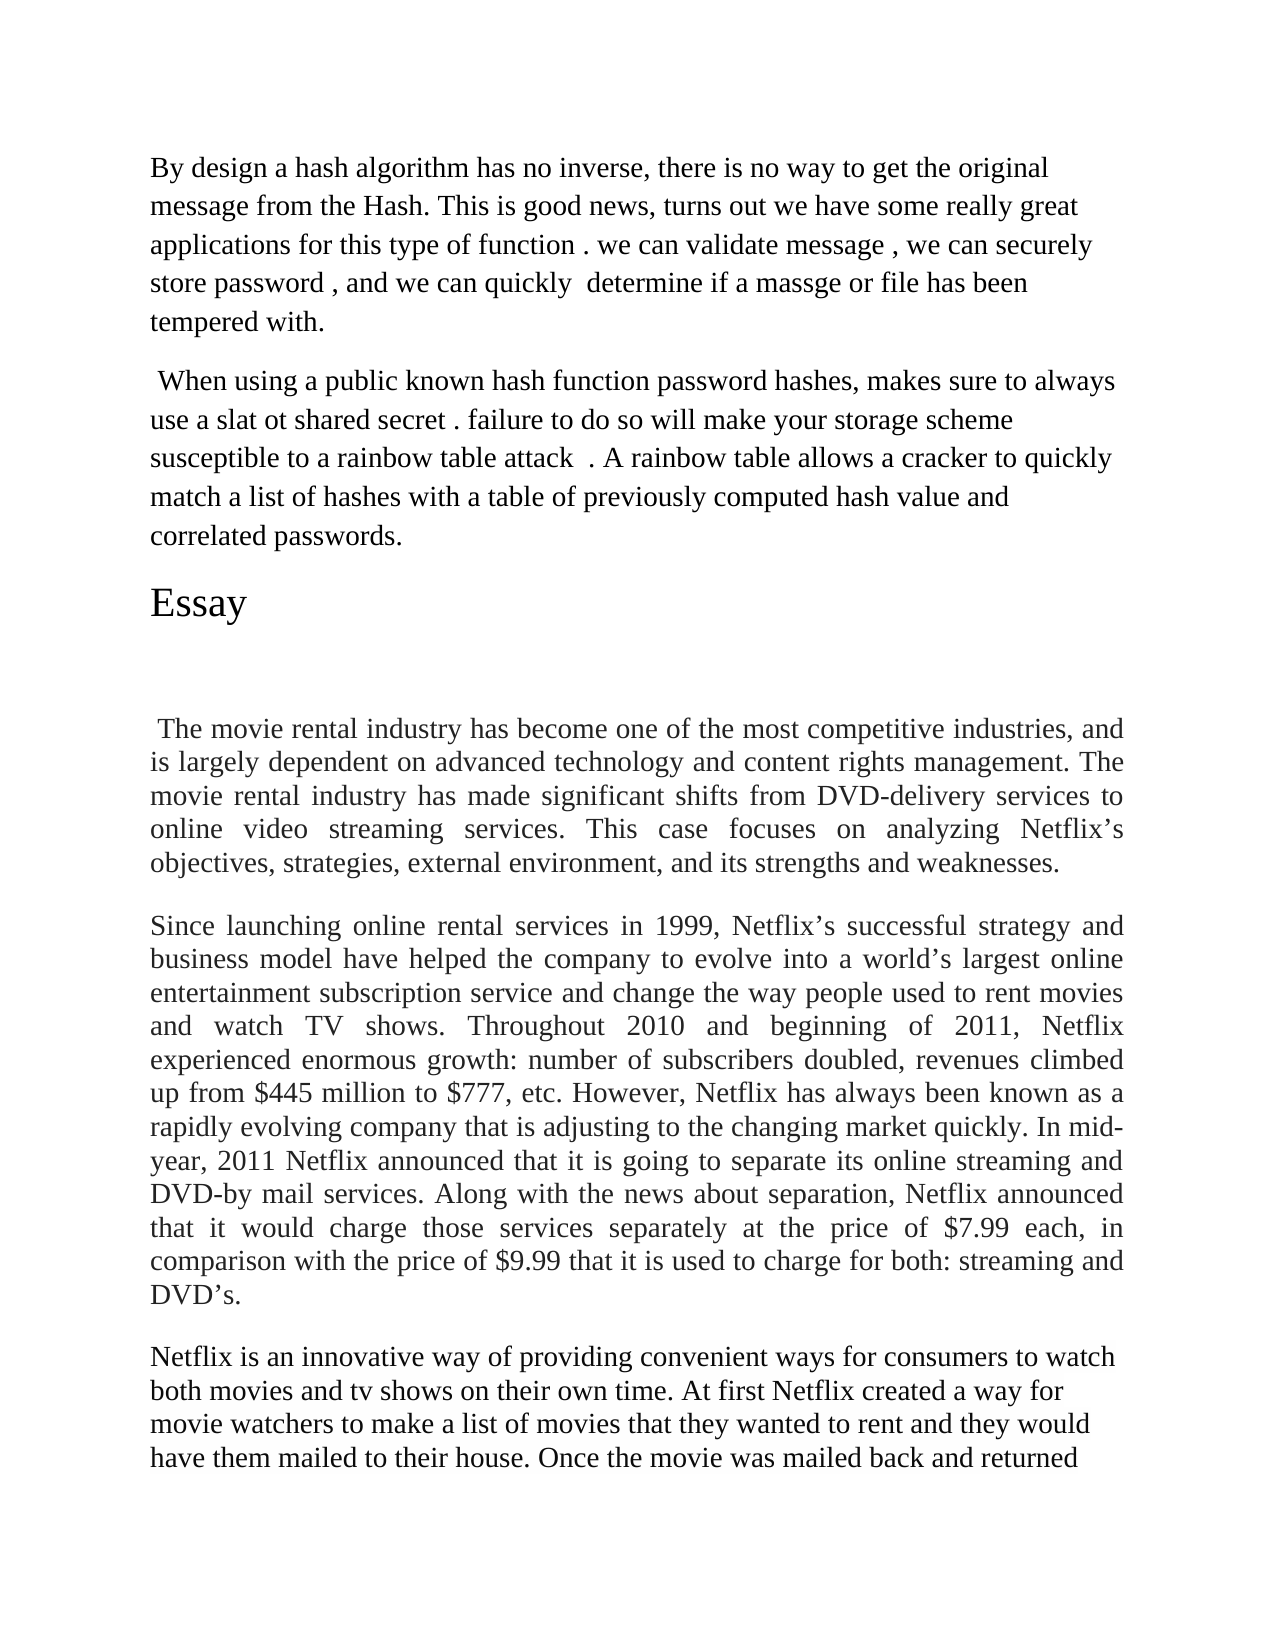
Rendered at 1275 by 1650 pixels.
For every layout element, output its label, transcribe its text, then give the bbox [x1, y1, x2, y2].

text The movie rental industry has become one of the most competitive industries, and is largely dependent on advanced technology and content rights management. The movie rental industry has made significant shifts from DVD-delivery services to online video streaming services. This case focuses on analyzing Netflix’s objectives, strategies, external environment, and its strengths and weaknesses. [150, 711, 1125, 879]
text Essay [150, 577, 1125, 625]
text By design a hash algorithm has no inverse, there is no way to get the original message from the Hash. This is good news, turns out we have some really great applications for this type of function . we can validate message , we can securely store password , and we can quickly determine if a massge or file has been tempered with. [150, 150, 1125, 338]
text When using a public known hash function password hashes, makes sure to always use a slat ot shared secret . failure to do so will make your storage scheme susceptible to a rainbow table attack . A rainbow table allows a cracker to quickly match a list of hashes with a table of previously computed hash value and correlated passwords. [150, 363, 1125, 551]
text Since launching online rental services in 1999, Netflix’s successful strategy and business model have helped the company to evolve into a world’s largest online entertainment subscription service and change the way people used to rent movies and watch TV shows. Throughout 2010 and beginning of 2011, Netflix experienced enormous growth: number of subscribers doubled, revenues climbed up from $445 million to $777, etc. However, Netflix has always been known as a rapidly evolving company that is adjusting to the changing market quickly. In mid-year, 2011 Netflix announced that it is going to separate its online streaming and DVD-by mail services. Along with the news about separation, Netflix announced that it would charge those services separately at the price of $7.99 each, in comparison with the price of $9.99 that it is used to charge for both: streaming and DVD’s. [150, 908, 1125, 1310]
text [150, 1339, 1125, 1474]
